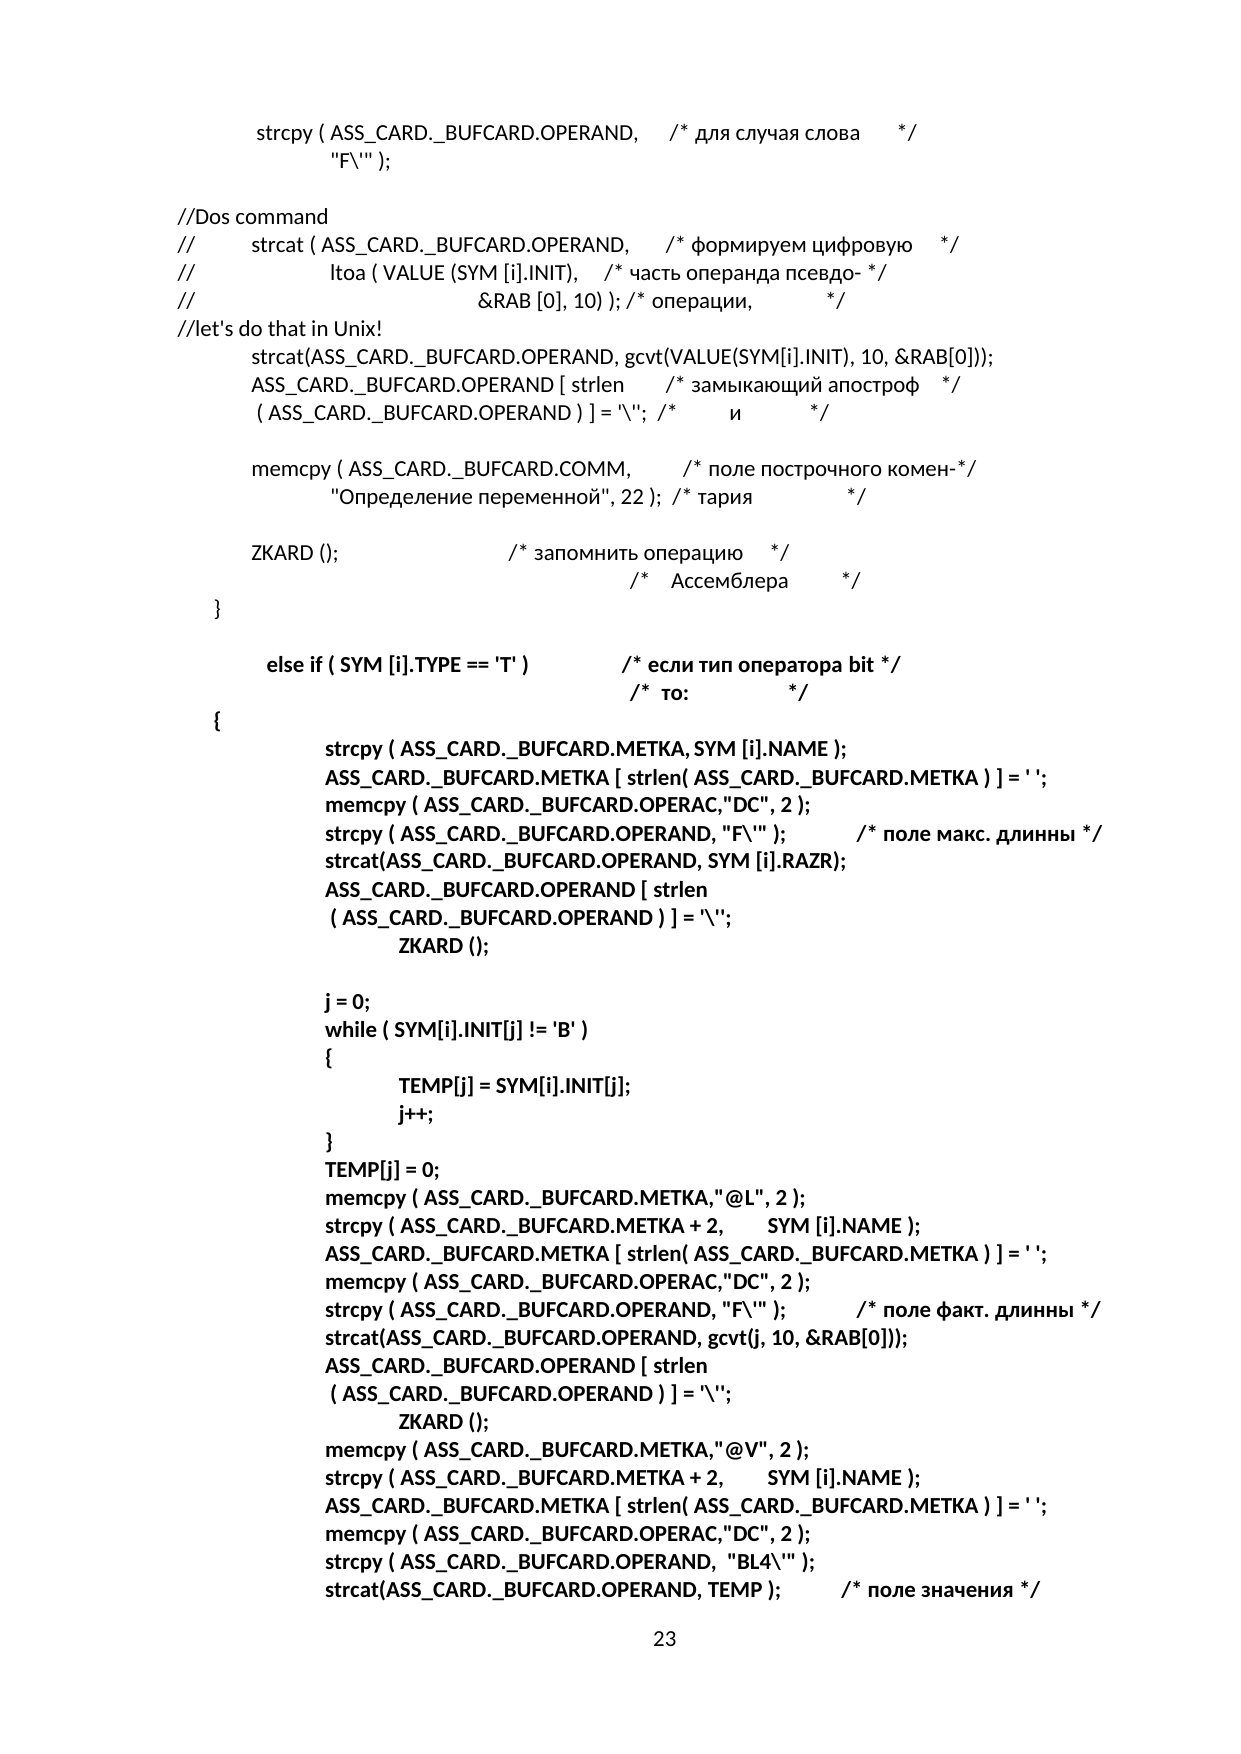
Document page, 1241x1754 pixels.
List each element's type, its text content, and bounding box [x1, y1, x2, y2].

text { [177, 707, 1152, 734]
text // strcat ( ASS_CARD._BUFCARD.OPERAND, /* формируем цифровую */ [177, 230, 1152, 258]
text ZKARD (); [177, 1407, 1152, 1435]
text //let's do that in Unix! [177, 314, 1152, 342]
text //Dos command [177, 202, 1152, 230]
text while ( SYM[i].INIT[j] != 'B' ) [177, 1015, 1152, 1043]
text j++; [177, 1099, 1152, 1127]
text strcpy ( ASS_CARD._BUFCARD.METKA, SYM [i].NAME ); [177, 734, 1152, 763]
text ZKARD (); [177, 931, 1152, 959]
text ( ASS_CARD._BUFCARD.OPERAND ) ] = '\''; [177, 903, 1152, 931]
text strcpy ( ASS_CARD._BUFCARD.METKA + 2, SYM [i].NAME ); [177, 1211, 1152, 1239]
text memcpy ( ASS_CARD._BUFCARD.METKA,"@L", 2 ); [177, 1183, 1152, 1211]
text ( ASS_CARD._BUFCARD.OPERAND ) ] = '\''; [177, 1379, 1152, 1407]
text TEMP[j] = SYM[i].INIT[j]; [177, 1071, 1152, 1099]
text strcpy ( ASS_CARD._BUFCARD.OPERAND, "F\'" ); /* поле макс. длинны */ [177, 819, 1152, 847]
text memcpy ( ASS_CARD._BUFCARD.METKA,"@V", 2 ); [177, 1435, 1152, 1463]
text memcpy ( ASS_CARD._BUFCARD.OPERAC,"DC", 2 ); [177, 1267, 1152, 1295]
text ( ASS_CARD._BUFCARD.OPERAND ) ] = '\''; /* и */ [177, 398, 1152, 426]
text ASS_CARD._BUFCARD.METKA [ strlen( ASS_CARD._BUFCARD.METKA ) ] = ' '; [177, 763, 1152, 791]
text ASS_CARD._BUFCARD.OPERAND [ strlen /* замыкающий апостроф */ [177, 370, 1152, 398]
text strcat(ASS_CARD._BUFCARD.OPERAND, gcvt(j, 10, &RAB[0])); [177, 1323, 1152, 1351]
text strcpy ( ASS_CARD._BUFCARD.OPERAND, "F\'" ); /* поле факт. длинны */ [177, 1295, 1152, 1323]
text // &RAB [0], 10) ); /* операции, */ [177, 286, 1152, 314]
text memcpy ( ASS_CARD._BUFCARD.OPERAC,"DC", 2 ); [177, 791, 1152, 819]
text /* то: */ [177, 678, 1152, 707]
text else if ( SYM [i].TYPE == 'T' ) /* если тип оператора bit */ [177, 651, 1152, 678]
text strcpy ( ASS_CARD._BUFCARD.OPERAND, "BL4\'" ); [177, 1547, 1152, 1575]
text ASS_CARD._BUFCARD.OPERAND [ strlen [177, 875, 1152, 903]
text { [177, 1043, 1152, 1071]
text ASS_CARD._BUFCARD.METKA [ strlen( ASS_CARD._BUFCARD.METKA ) ] = ' '; [177, 1239, 1152, 1267]
text TEMP[j] = 0; [177, 1155, 1152, 1183]
text strcpy ( ASS_CARD._BUFCARD.OPERAND, /* для случая слова */ "F\'" ); [177, 118, 1152, 174]
text // ltoa ( VALUE (SYM [i].INIT), /* часть операнда псевдо- */ [177, 258, 1152, 286]
text ZKARD (); /* запомнить операцию */ [177, 538, 1152, 566]
text j = 0; [177, 987, 1152, 1015]
text strcat(ASS_CARD._BUFCARD.OPERAND, gcvt(VALUE(SYM[i].INIT), 10, &RAB[0])); [177, 342, 1152, 370]
text ASS_CARD._BUFCARD.METKA [ strlen( ASS_CARD._BUFCARD.METKA ) ] = ' '; [177, 1491, 1152, 1519]
text strcat(ASS_CARD._BUFCARD.OPERAND, SYM [i].RAZR); [177, 847, 1152, 875]
text strcat(ASS_CARD._BUFCARD.OPERAND, TEMP ); /* поле значения */ [177, 1575, 1152, 1603]
text strcpy ( ASS_CARD._BUFCARD.METKA + 2, SYM [i].NAME ); [177, 1463, 1152, 1491]
text ASS_CARD._BUFCARD.OPERAND [ strlen [177, 1351, 1152, 1379]
text memcpy ( ASS_CARD._BUFCARD.OPERAC,"DC", 2 ); [177, 1519, 1152, 1547]
text "Определение переменной", 22 ); /* тария */ [177, 482, 1152, 510]
text /* Ассемблера */ [177, 566, 1152, 594]
text } [177, 1127, 1152, 1155]
text } [177, 594, 1152, 622]
text memcpy ( ASS_CARD._BUFCARD.COMM, /* поле построчного комен-*/ [177, 454, 1152, 482]
